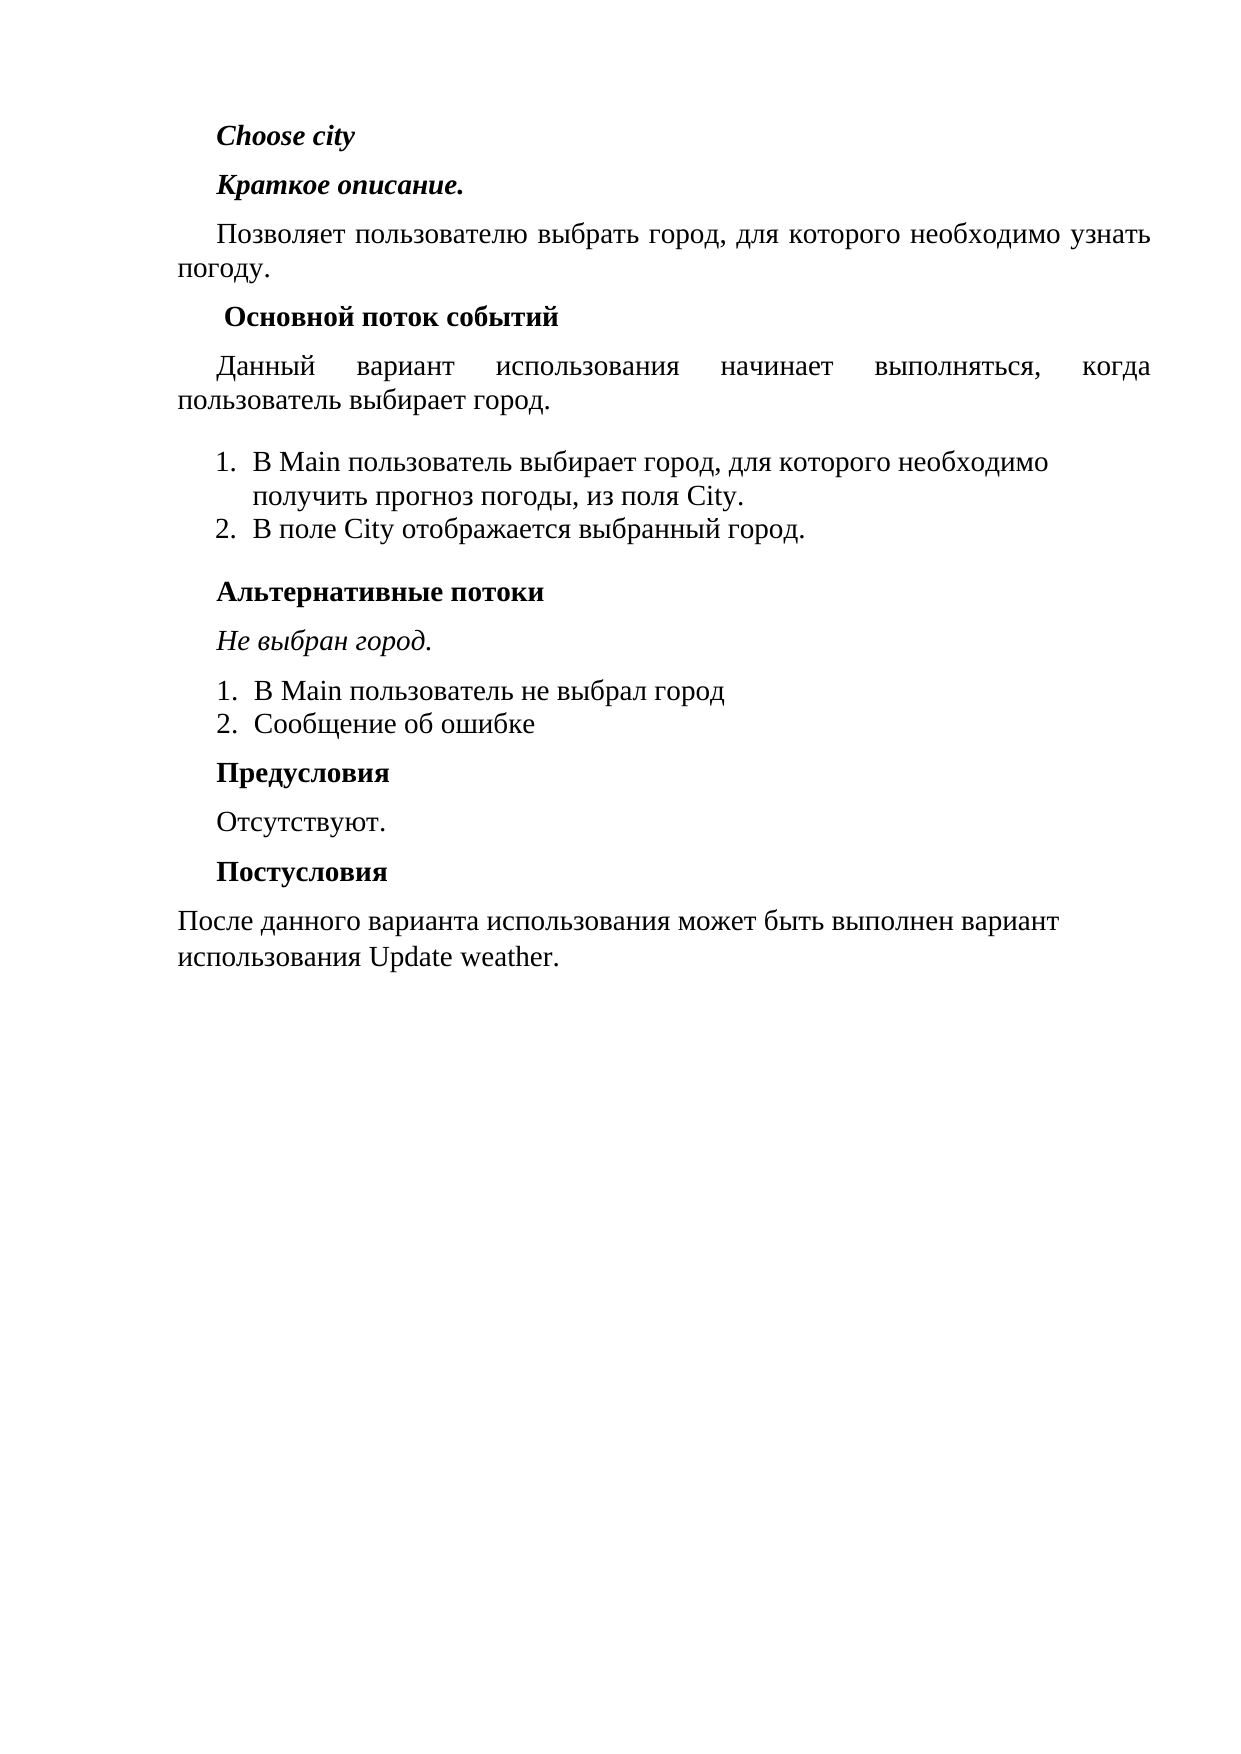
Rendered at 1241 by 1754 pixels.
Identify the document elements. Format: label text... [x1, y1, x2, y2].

text Краткое описание. [177, 167, 1152, 201]
list В поле City отображается выбранный город. [215, 512, 1152, 545]
text Отсутствуют. [177, 804, 1152, 838]
list Сообщение об ошибке [216, 706, 1152, 740]
text Choose city [177, 118, 1152, 152]
list В Main пользователь не выбрал город [216, 673, 1152, 706]
list В Main пользователь выбирает город, для которого необходимо получить прогноз погоды, из поля City. [215, 444, 1152, 512]
text Позволяет пользователю выбрать город, для которого необходимо узнать погоду. [177, 216, 1152, 283]
text Не выбран город. [177, 623, 1152, 657]
text После данного варианта использования может быть выполнен вариант использования Update weather. [177, 903, 1152, 973]
text Альтернативные потоки [177, 574, 1152, 608]
text Основной поток событий [177, 299, 1152, 333]
text Постусловия [177, 854, 1152, 887]
text Данный вариант использования начинает выполняться, когда пользователь выбирает город. [177, 348, 1152, 415]
text Предусловия [177, 755, 1152, 789]
